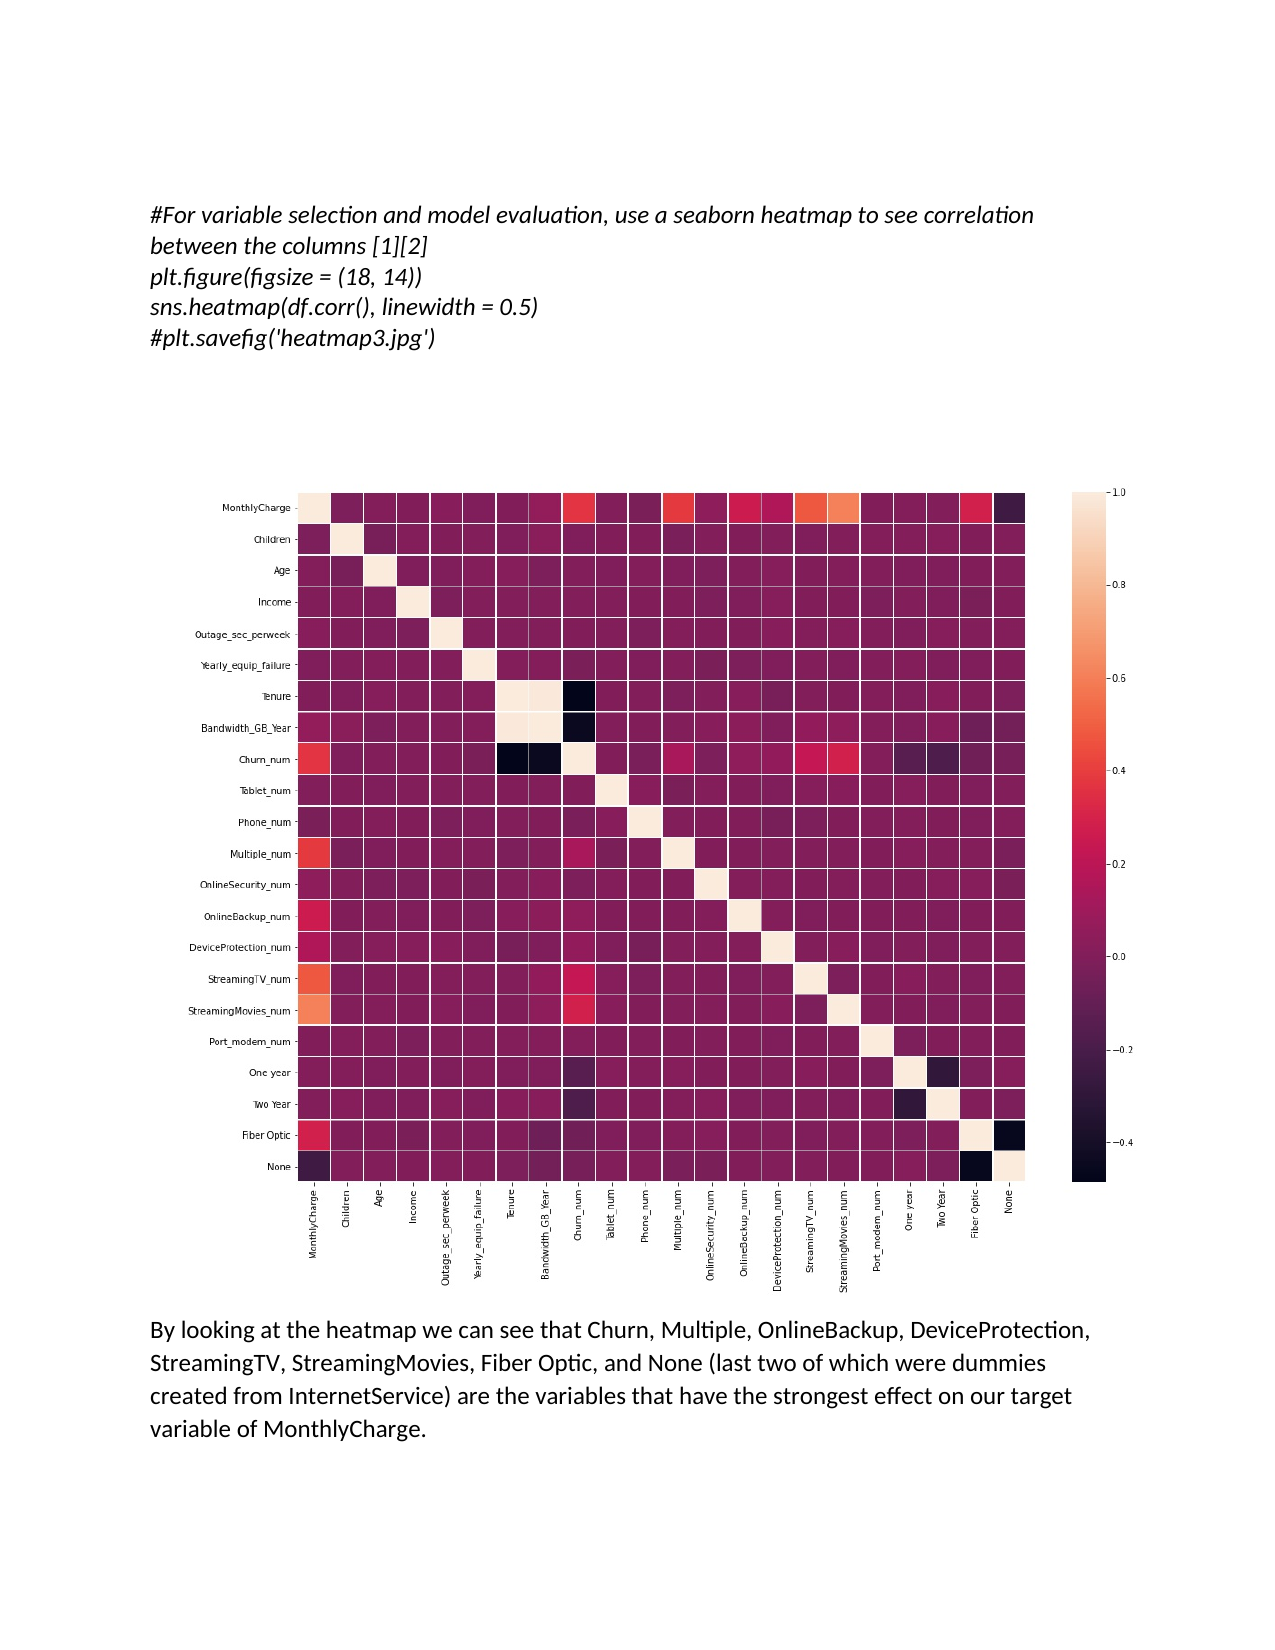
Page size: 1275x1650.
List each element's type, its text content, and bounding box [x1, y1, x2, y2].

picture [150, 382, 1275, 1296]
text plt.figure(figsize = (18, 14)) [150, 261, 1125, 291]
text By looking at the heatmap we can see that Churn, Multiple, OnlineBackup, DeviceProtection, StreamingTV, StreamingMovies, Fiber Optic, and None (last two of which were dummies created from InternetService) are the variables that have the strongest effect on our target variable of MonthlyCharge. [150, 1314, 1125, 1443]
text #For variable selection and model evaluation, use a seaborn heatmap to see correlation between the columns [1][2] [150, 199, 1125, 261]
text sns.heatmap(df.corr(), linewidth = 0.5) [150, 291, 1125, 322]
text #plt.savefig('heatmap3.jpg') [150, 322, 1125, 352]
